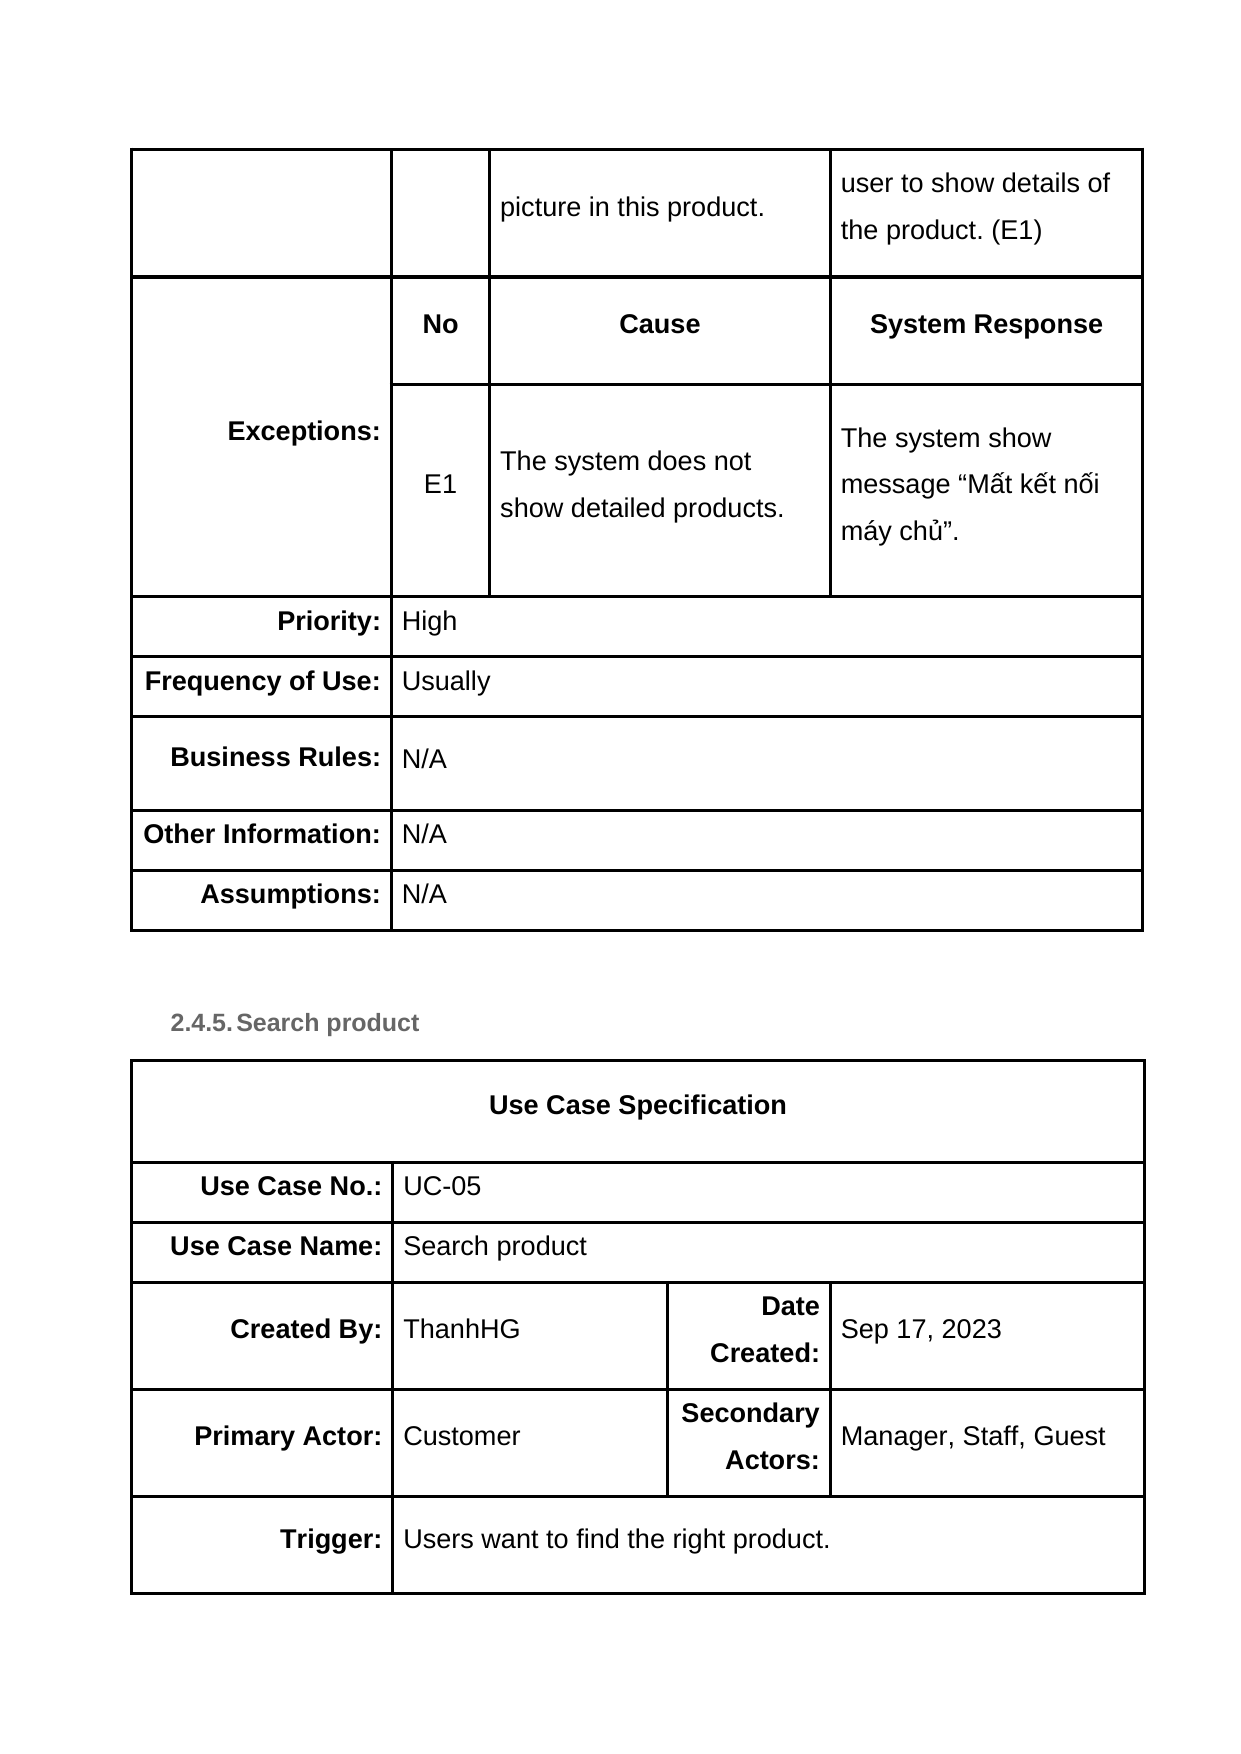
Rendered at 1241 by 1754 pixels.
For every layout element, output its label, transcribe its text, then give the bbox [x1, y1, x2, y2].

table_cell Secondary Actors: [669, 1391, 829, 1494]
table_cell The system show message “Mất kết nối máy chủ”. [832, 386, 1141, 595]
table_cell Usually [393, 658, 1141, 715]
table_cell N/A [393, 812, 1141, 868]
table_cell Primary Actor: [133, 1391, 391, 1494]
table_cell A1 [393, 151, 488, 275]
table_cell Cause [491, 279, 829, 383]
table_cell E1 [393, 386, 488, 595]
table_cell UC-05 [394, 1164, 1143, 1221]
table_cell Sep 17, 2023 [832, 1284, 1143, 1388]
table_cell No [393, 279, 488, 383]
table_cell Business Rules: [133, 718, 390, 808]
table_cell Frequency of Use: [133, 658, 390, 715]
table_cell Date Created: [669, 1284, 829, 1388]
table_cell Created By: [133, 1284, 391, 1388]
table_header Use Case Specification [133, 1062, 1143, 1161]
table_cell N/A [393, 718, 1141, 808]
table_cell Users want to find the right product. [394, 1498, 1143, 1592]
table_cell Search product [394, 1224, 1143, 1281]
subtitle Search product [233, 1008, 1090, 1036]
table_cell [832, 151, 1141, 275]
table_cell N/A [393, 872, 1141, 928]
table_cell Trigger: [133, 1498, 391, 1592]
table_cell High [393, 598, 1141, 655]
table_cell Priority: [133, 598, 390, 655]
table_cell Other Information: [133, 812, 390, 868]
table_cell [491, 151, 829, 275]
table_cell The system does not show detailed products. [491, 386, 829, 595]
table_cell Exceptions: [133, 279, 390, 595]
table_cell Assumptions: [133, 872, 390, 928]
table_cell Use Case No.: [133, 1164, 391, 1221]
table_cell Manager, Staff, Guest [832, 1391, 1143, 1494]
table_cell Customer [394, 1391, 666, 1494]
table_cell ThanhHG [394, 1284, 666, 1388]
table_cell Use Case Name: [133, 1224, 391, 1281]
table_cell System Response [832, 279, 1141, 383]
